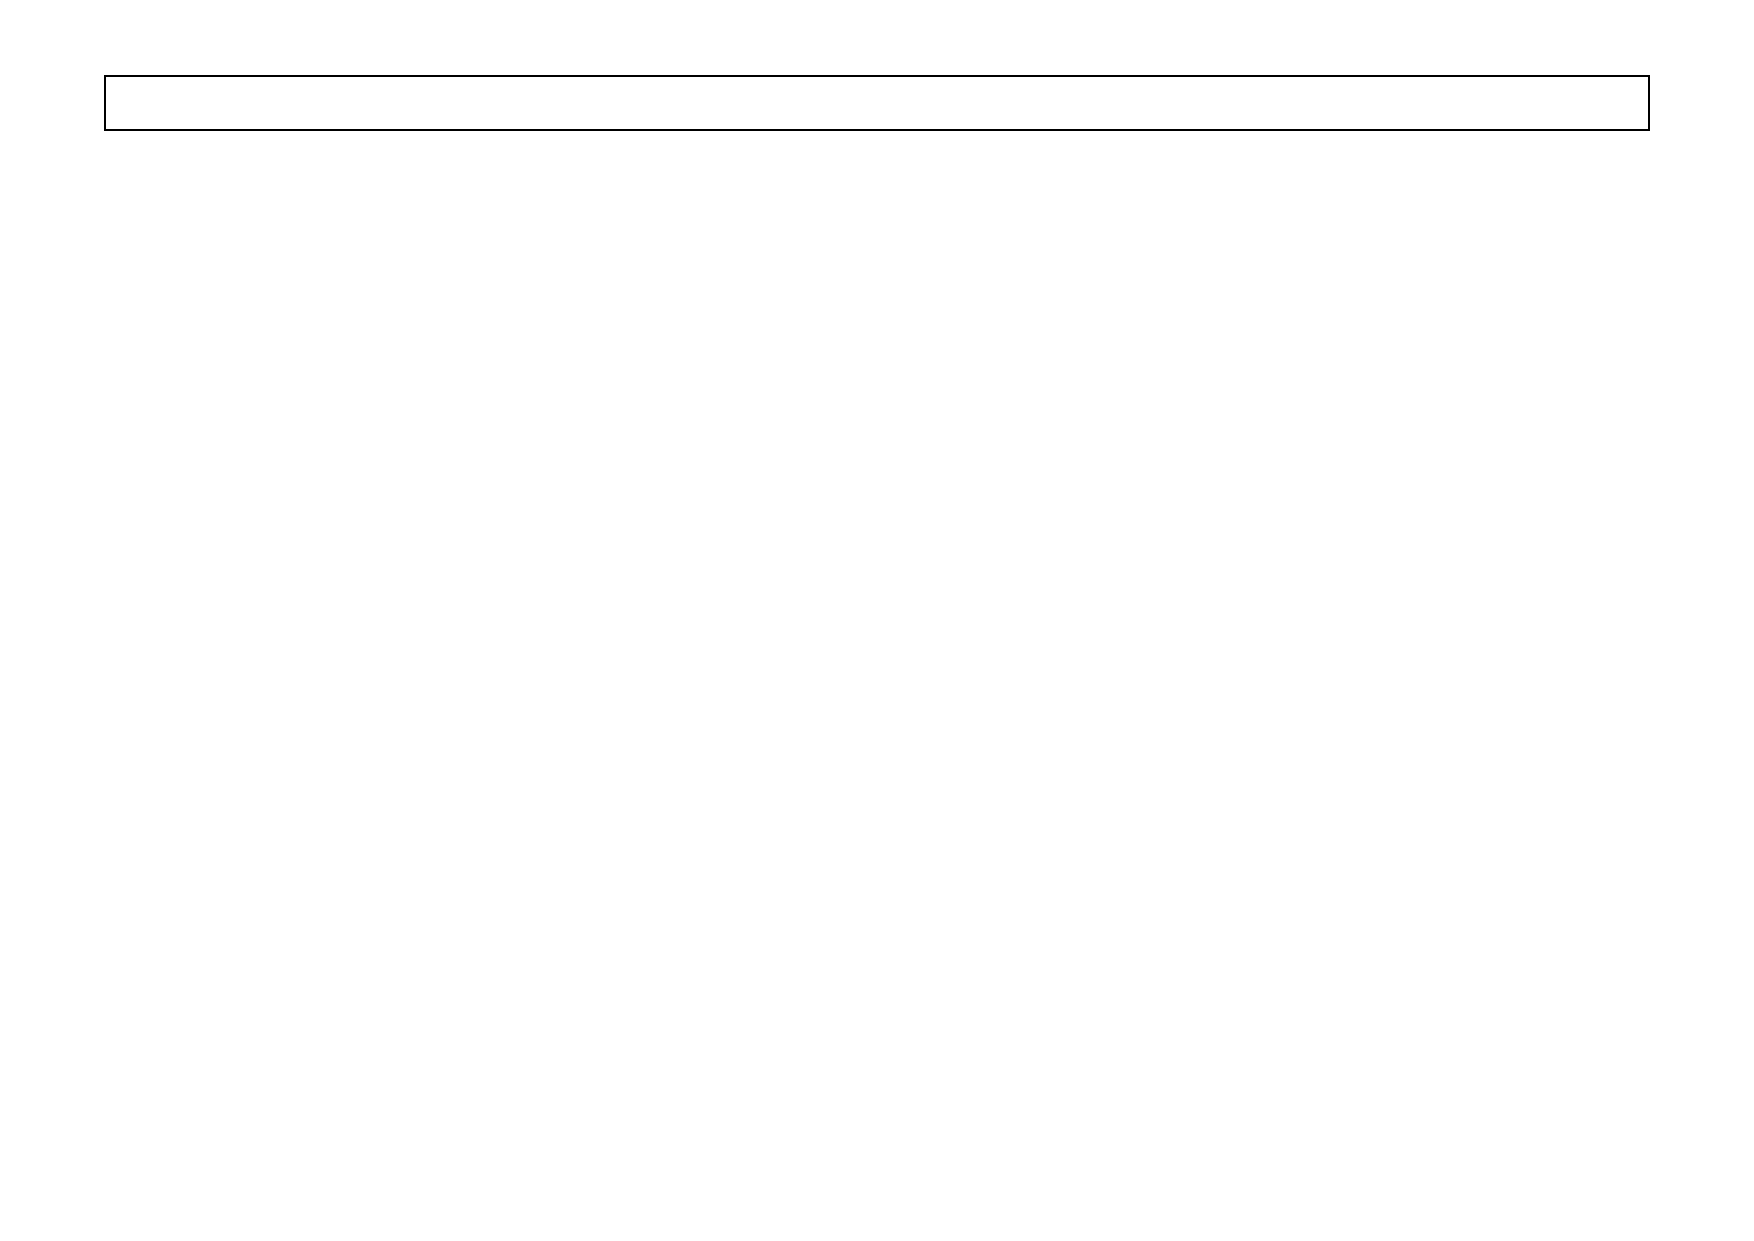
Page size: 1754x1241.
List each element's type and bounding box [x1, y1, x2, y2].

table_cell [106, 77, 1648, 128]
